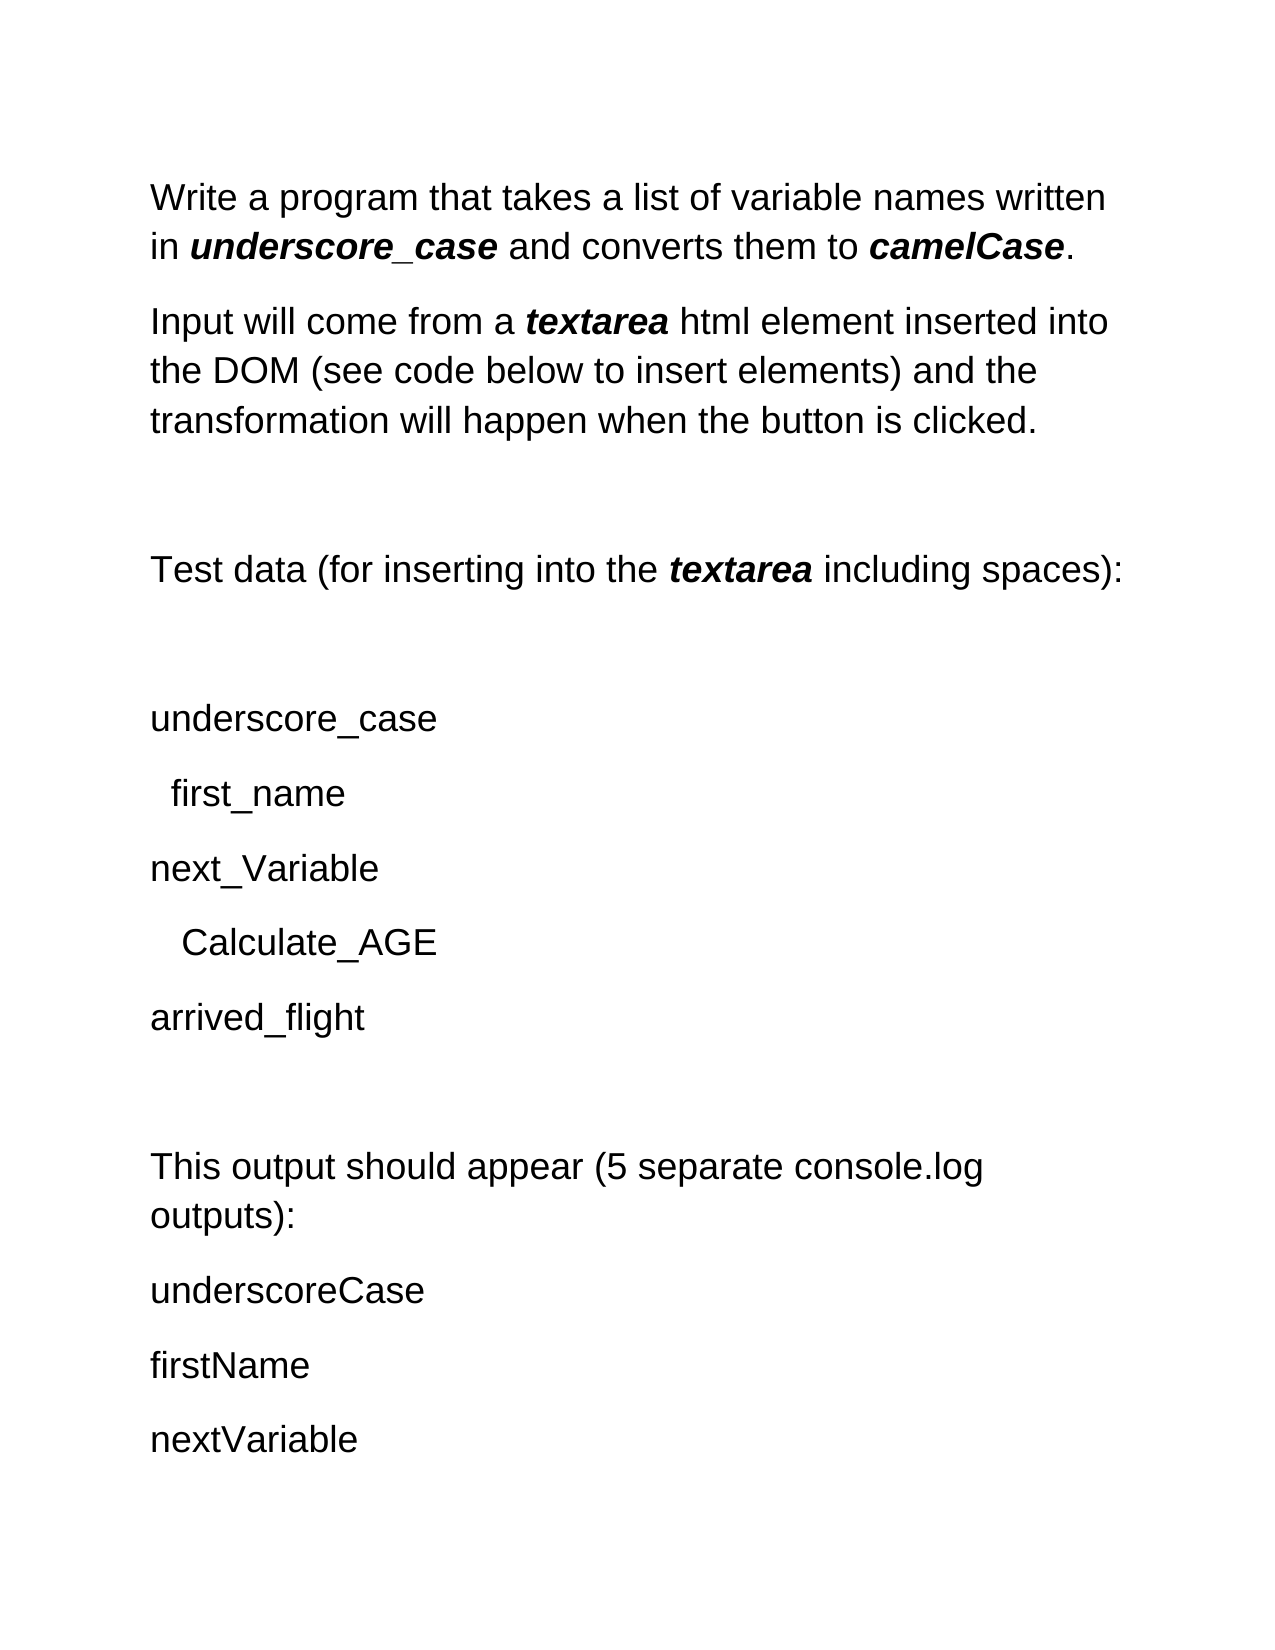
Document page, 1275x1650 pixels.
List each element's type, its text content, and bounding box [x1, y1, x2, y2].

text Calculate_AGE [150, 920, 1125, 963]
text next_Variable [150, 846, 1125, 889]
text Input will come from a textarea html element inserted into the DOM (see code below to insert elements) and the transformation will happen when the button is clicked. [150, 299, 1125, 441]
text firstName [150, 1343, 1125, 1386]
text Write a program that takes a list of variable names written in underscore_case and converts them to camelCase. [150, 175, 1125, 268]
text This output should appear (5 separate console.log outputs): [150, 1144, 1125, 1237]
text underscoreCase [150, 1268, 1125, 1311]
text first_name [150, 771, 1125, 814]
text nextVariable [150, 1417, 1125, 1461]
text Test data (for inserting into the textarea including spaces): [150, 547, 1125, 591]
text underscore_case [150, 697, 1125, 740]
text arrived_flight [150, 995, 1125, 1038]
